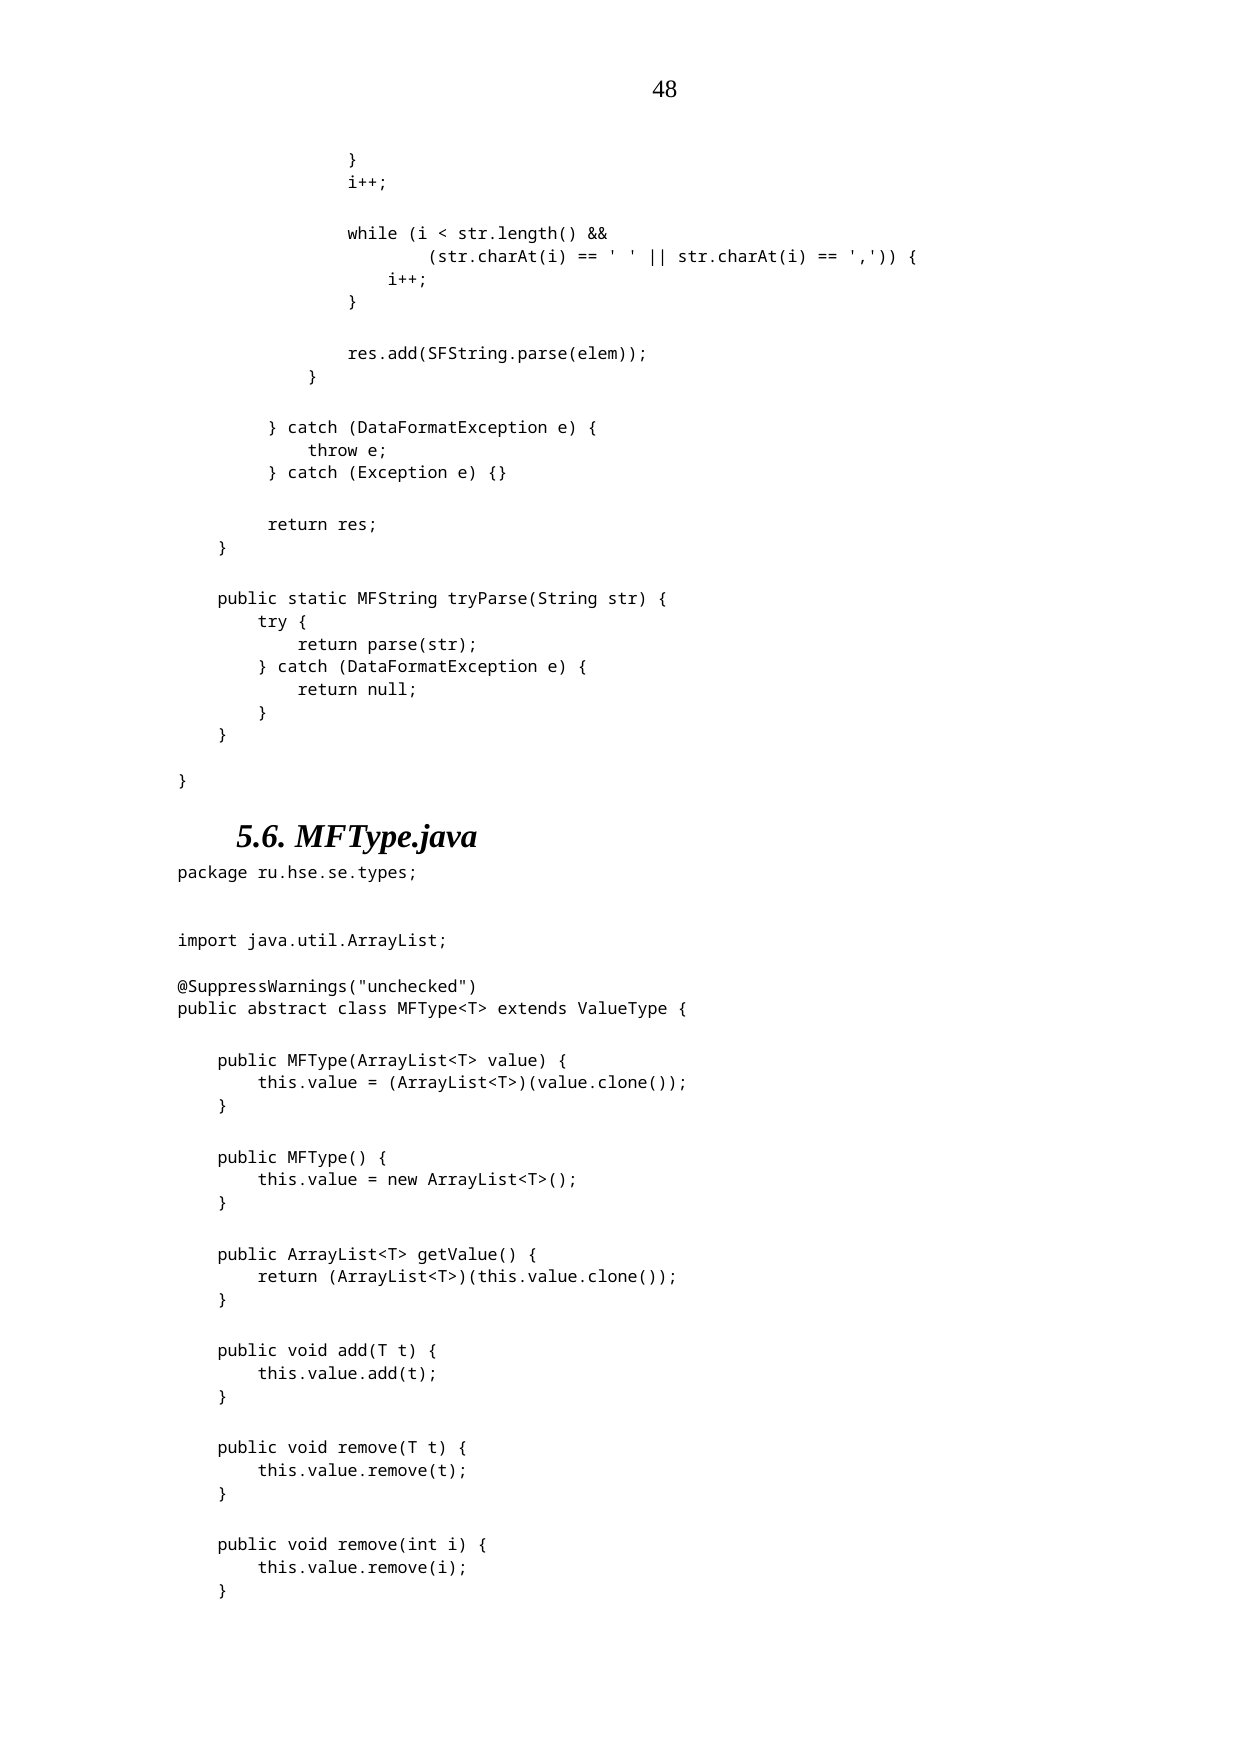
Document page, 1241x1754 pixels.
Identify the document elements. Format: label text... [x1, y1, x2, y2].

text public MFType(ArrayList<T> value) { [177, 1048, 1152, 1071]
text } catch (DataFormatException e) { [177, 416, 1152, 438]
text public abstract class MFType<T> extends ValueType { [177, 997, 1152, 1019]
text public void add(T t) { [177, 1339, 1152, 1362]
text import java.util.ArrayList; [177, 929, 1152, 951]
text this.value.remove(i); [177, 1555, 1152, 1578]
text } [177, 535, 1152, 558]
subtitle 5.6. MFType.java [236, 816, 1196, 854]
text public void remove(int i) { [177, 1533, 1152, 1555]
text return res; [177, 512, 1152, 535]
text throw e; [177, 438, 1152, 461]
text } catch (DataFormatException e) { [177, 655, 1152, 677]
text } [177, 148, 1152, 170]
text } [177, 290, 1152, 313]
text public void remove(T t) { [177, 1436, 1152, 1458]
text i++; [177, 267, 1152, 290]
text try { [177, 609, 1152, 632]
text this.value.add(t); [177, 1362, 1152, 1384]
text (str.charAt(i) == ' ' || str.charAt(i) == ',')) { [177, 244, 1152, 267]
text return parse(str); [177, 632, 1152, 655]
text } catch (Exception e) {} [177, 461, 1152, 484]
text public MFType() { [177, 1145, 1152, 1168]
text } [177, 364, 1152, 387]
text } [177, 1578, 1152, 1601]
text } [177, 1191, 1152, 1213]
text } [177, 700, 1152, 723]
text this.value.remove(t); [177, 1458, 1152, 1481]
text } [177, 1287, 1152, 1310]
text this.value = (ArrayList<T>)(value.clone()); [177, 1071, 1152, 1094]
text } [177, 1481, 1152, 1504]
text i++; [177, 170, 1152, 193]
text res.add(SFString.parse(elem)); [177, 341, 1152, 364]
text public ArrayList<T> getValue() { [177, 1242, 1152, 1265]
text package ru.hse.se.types; [177, 861, 1152, 883]
text } [177, 1384, 1152, 1407]
text while (i < str.length() && [177, 222, 1152, 244]
text } [177, 768, 1152, 791]
text } [177, 1094, 1152, 1116]
text this.value = new ArrayList<T>(); [177, 1168, 1152, 1191]
text } [177, 723, 1152, 746]
text @SuppressWarnings("unchecked") [177, 974, 1152, 997]
text public static MFString tryParse(String str) { [177, 587, 1152, 609]
text return null; [177, 677, 1152, 700]
text return (ArrayList<T>)(this.value.clone()); [177, 1265, 1152, 1287]
